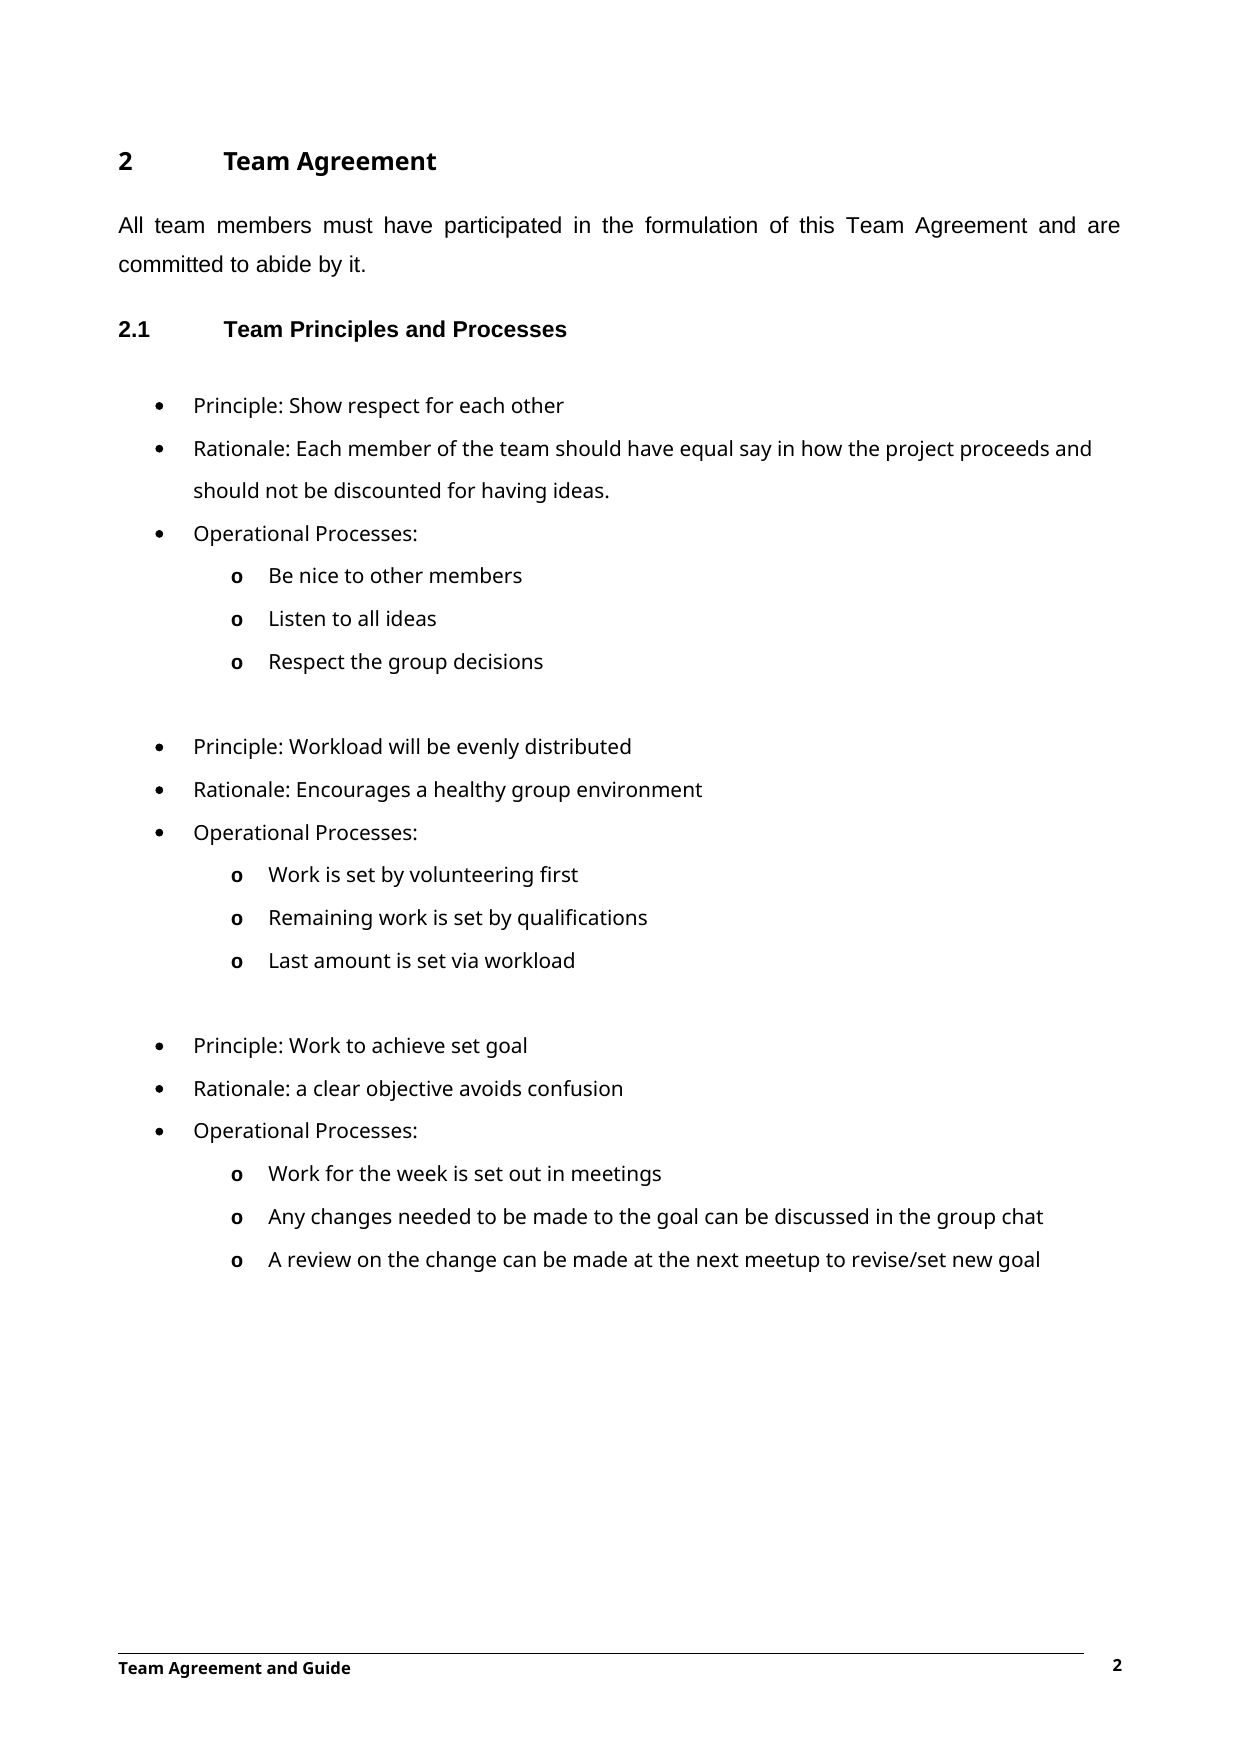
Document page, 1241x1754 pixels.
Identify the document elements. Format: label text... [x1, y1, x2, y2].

list Rationale: Each member of the team should have equal say in how the project proceeds and should not be discounted for having ideas. [156, 434, 1122, 505]
list Listen to all ideas [231, 604, 1122, 633]
list Principle: Work to achieve set goal [156, 1031, 1122, 1060]
list Be nice to other members [231, 561, 1122, 590]
list Respect the group decisions [231, 647, 1122, 676]
list Last amount is set via workload [231, 946, 1122, 974]
list Any changes needed to be made to the goal can be discussed in the group chat [231, 1202, 1122, 1231]
list Principle: Show respect for each other [156, 391, 1122, 419]
list Remaining work is set by qualifications [231, 903, 1122, 932]
list Operational Processes: [156, 1117, 1122, 1145]
list A review on the change can be made at the next meetup to revise/set new goal [231, 1245, 1122, 1273]
list Work is set by volunteering first [231, 860, 1122, 889]
list Rationale: Encourages a healthy group environment [156, 775, 1122, 803]
list Operational Processes: [156, 818, 1122, 846]
list Operational Processes: [156, 519, 1122, 547]
subtitle Team Principles and Processes [118, 316, 1122, 342]
list Work for the week is set out in meetings [231, 1159, 1122, 1188]
list Rationale: a clear objective avoids confusion [156, 1074, 1122, 1102]
subtitle Team Agreement [118, 143, 1122, 177]
list Principle: Workload will be evenly distributed [156, 732, 1122, 761]
text All team members must have participated in the formulation of this Team Agreement and are committed to abide by it. [118, 212, 1122, 278]
